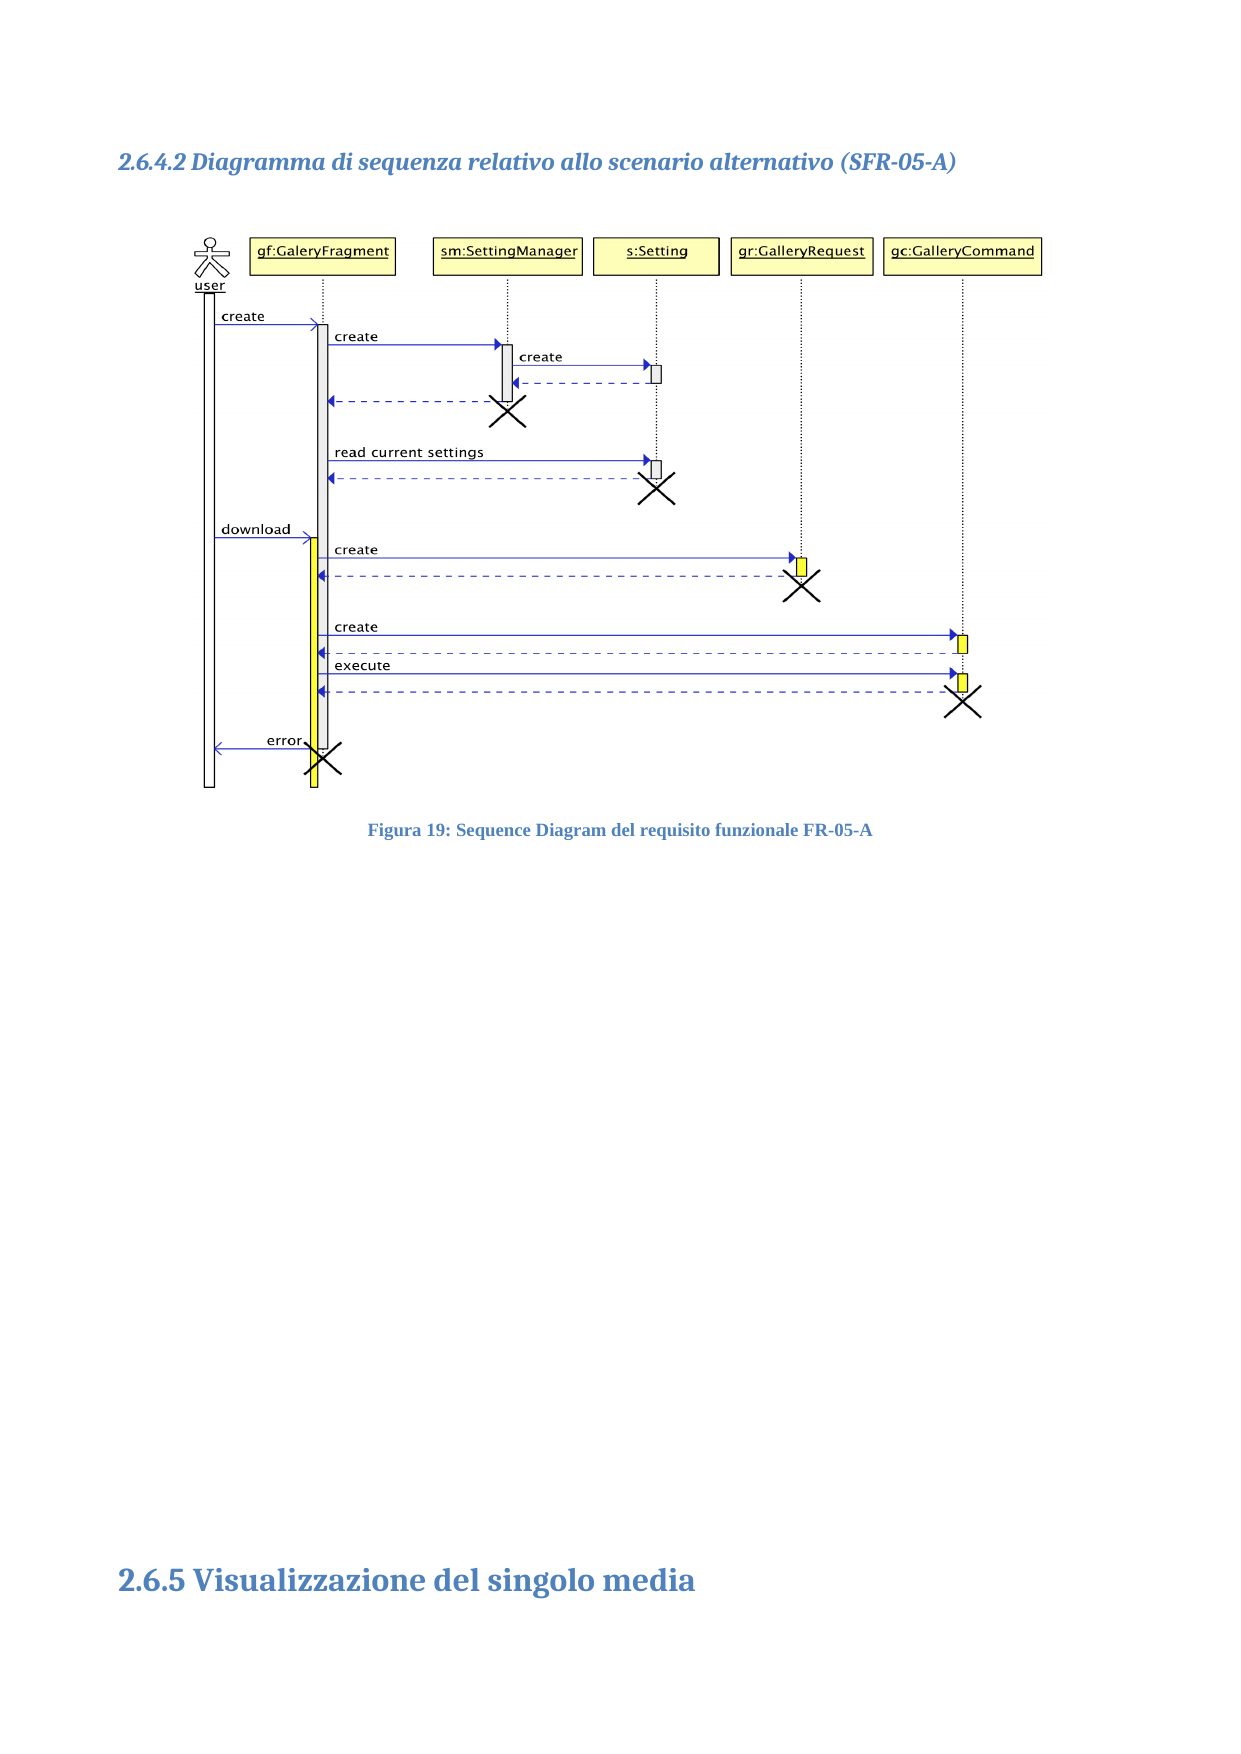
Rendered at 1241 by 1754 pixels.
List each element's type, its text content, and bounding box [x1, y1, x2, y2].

subtitle 2.6.4.2 Diagramma di sequenza relativo allo scenario alternativo (SFR-05-A) [118, 148, 1122, 176]
subtitle 2.6.5 Visualizzazione del singolo media [118, 1561, 1122, 1600]
picture [189, 234, 1051, 794]
